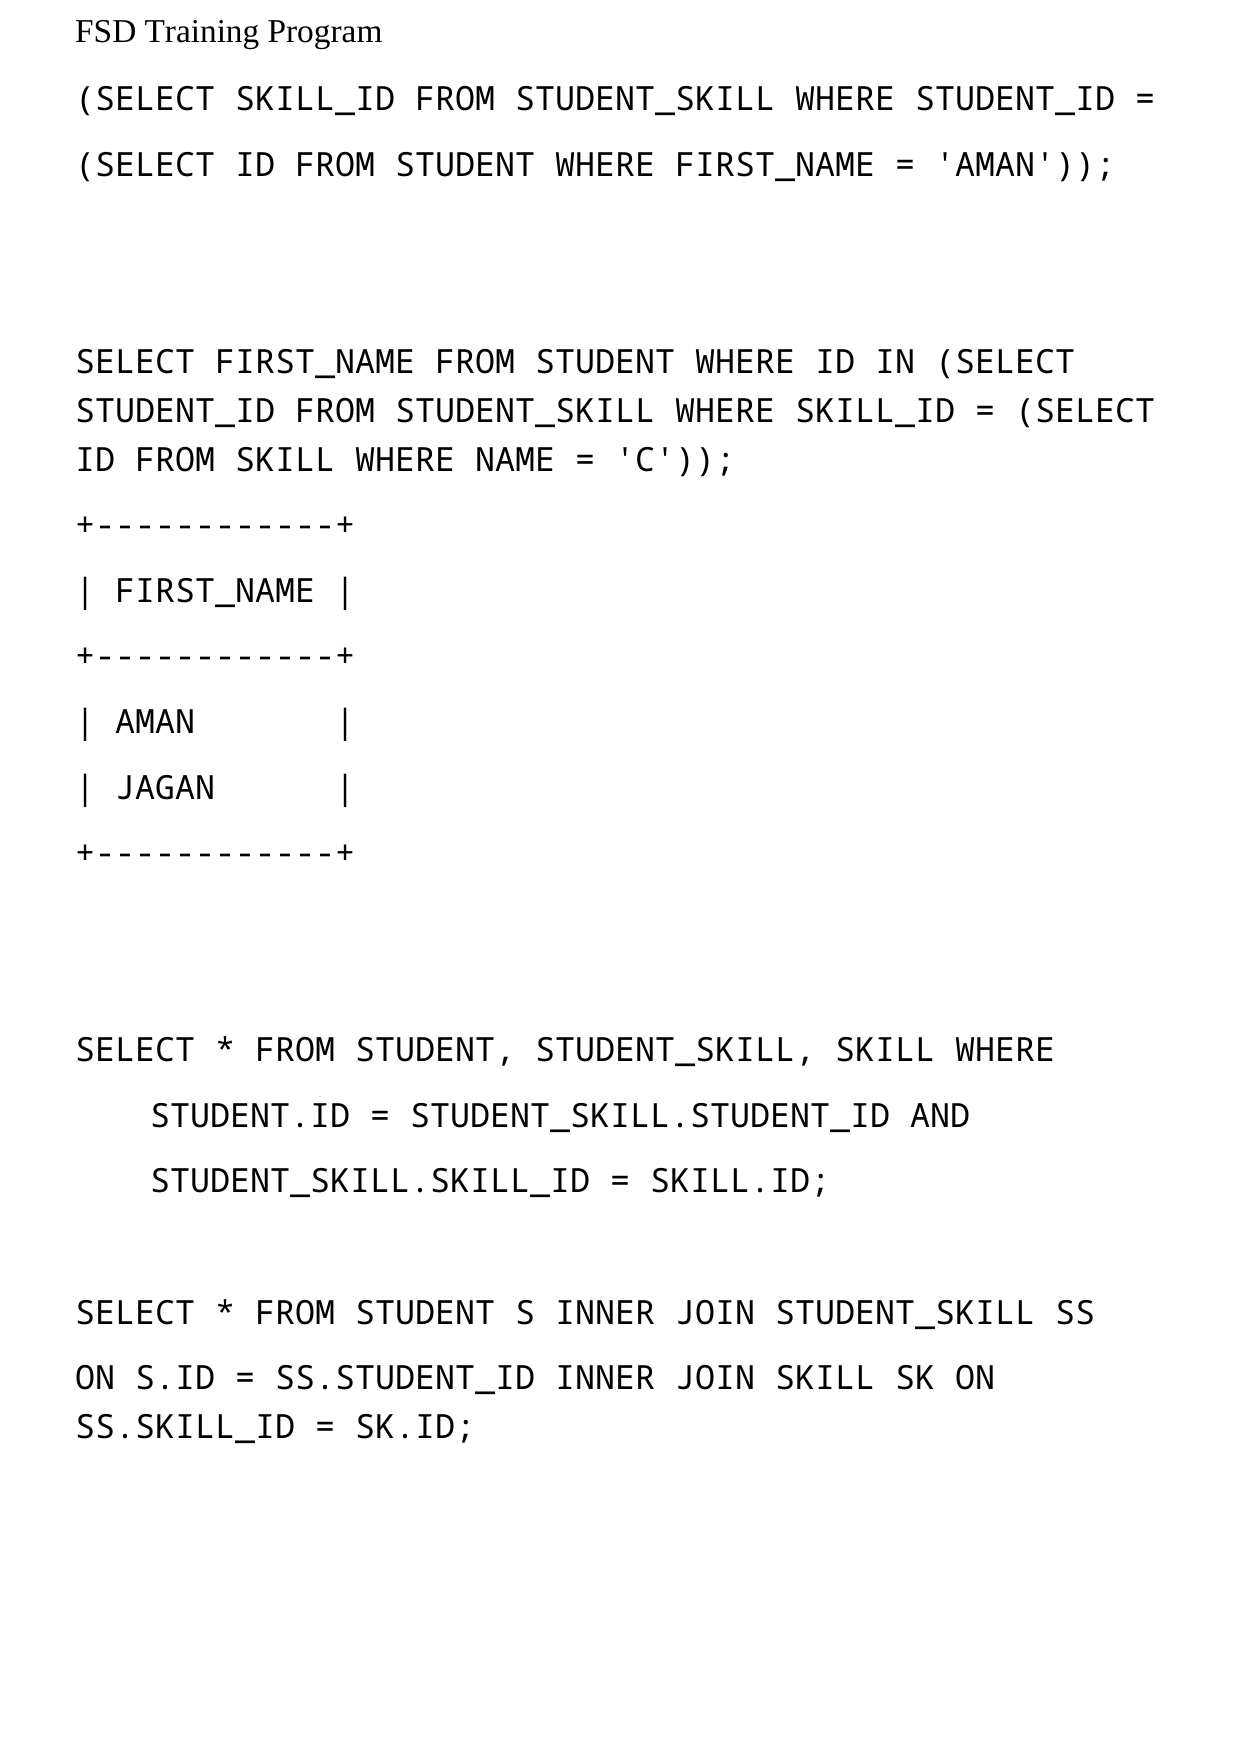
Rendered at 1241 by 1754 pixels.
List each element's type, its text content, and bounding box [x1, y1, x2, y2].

text +------------+ [75, 501, 1165, 546]
text SELECT * FROM STUDENT S INNER JOIN STUDENT_SKILL SS [75, 1288, 1165, 1334]
text | FIRST_NAME | [75, 567, 1165, 612]
text STUDENT_SKILL.SKILL_ID = SKILL.ID; [75, 1157, 1165, 1203]
text STUDENT.ID = STUDENT_SKILL.STUDENT_ID AND [75, 1092, 1165, 1137]
text SELECT * FROM STUDENT, STUDENT_SKILL, SKILL WHERE [75, 1026, 1165, 1071]
text (SELECT ID FROM STUDENT WHERE FIRST_NAME = 'AMAN')); [75, 141, 1165, 186]
text ON S.ID = SS.STUDENT_ID INNER JOIN SKILL SK ON SS.SKILL_ID = SK.ID; [75, 1354, 1165, 1448]
text SELECT FIRST_NAME FROM STUDENT WHERE ID IN (SELECT STUDENT_ID FROM STUDENT_SKILL WHERE SKILL_ID = (SELECT ID FROM SKILL WHERE NAME = 'C')); [75, 337, 1165, 481]
text +------------+ [75, 632, 1165, 678]
text (SELECT SKILL_ID FROM STUDENT_SKILL WHERE STUDENT_ID = [75, 75, 1165, 120]
text +------------+ [75, 829, 1165, 874]
text | AMAN | [75, 698, 1165, 743]
text | JAGAN | [75, 763, 1165, 809]
